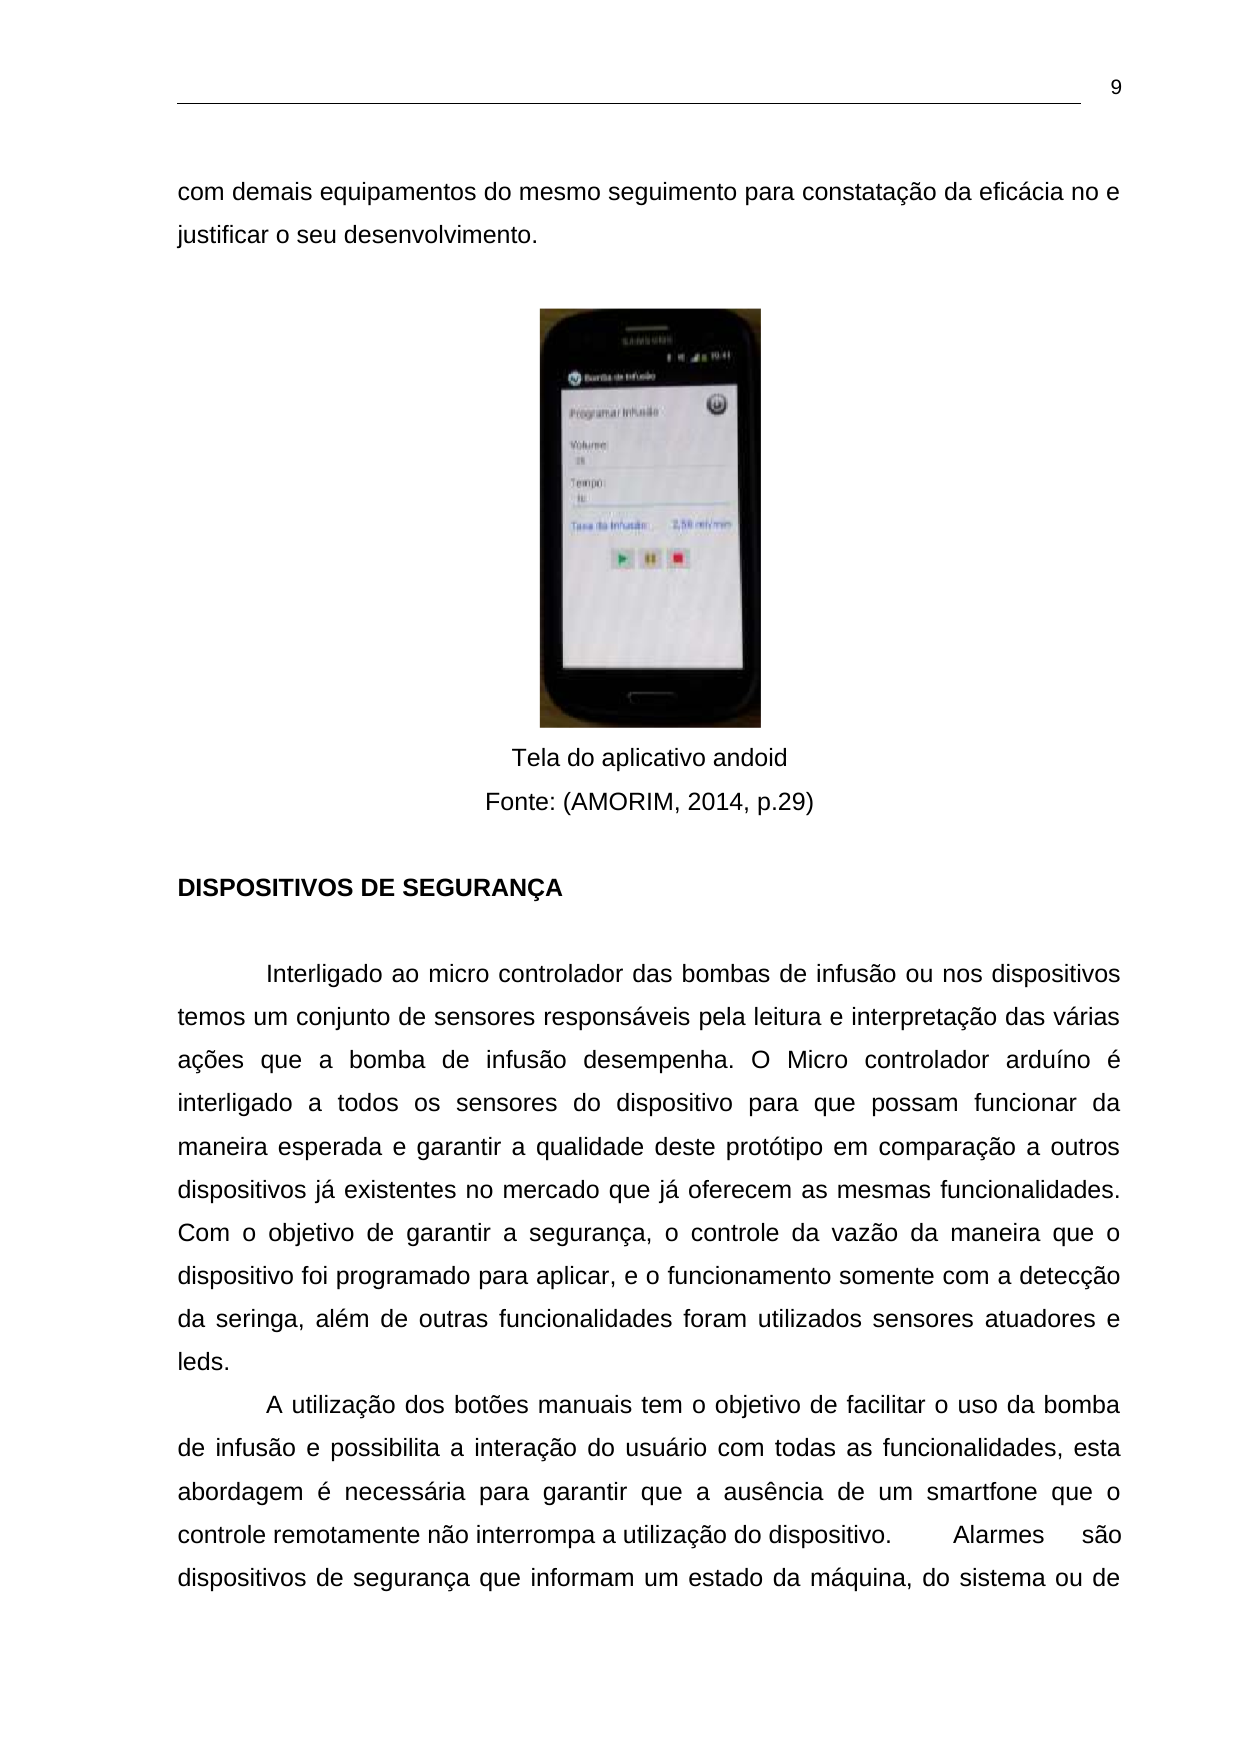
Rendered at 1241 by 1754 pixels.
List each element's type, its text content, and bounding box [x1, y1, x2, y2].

text DISPOSITIVOS DE SEGURANÇA [177, 873, 1122, 902]
text Interligado ao micro controlador das bombas de infusão ou nos dispositivos temos um conjunto de sensores responsáveis pela leitura e interpretação das várias ações que a bomba de infusão desempenha. O Micro controlador arduíno é interligado a todos os sensores do dispositivo para que possam funcionar da maneira esperada e garantir a qualidade deste protótipo em comparação a outros dispositivos já existentes no mercado que já oferecem as mesmas funcionalidades. Com o objetivo de garantir a segurança, o controle da vazão da maneira que o dispositivo foi programado para aplicar, e o funcionamento somente com a detecção da seringa, além de outras funcionalidades foram utilizados sensores atuadores e leds. [177, 959, 1122, 1376]
text Tela do aplicativo andoid [177, 743, 1122, 772]
text Fonte: (AMORIM, 2014, p.29) [177, 787, 1122, 815]
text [177, 177, 1122, 249]
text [177, 1390, 1122, 1592]
picture [538, 306, 761, 729]
